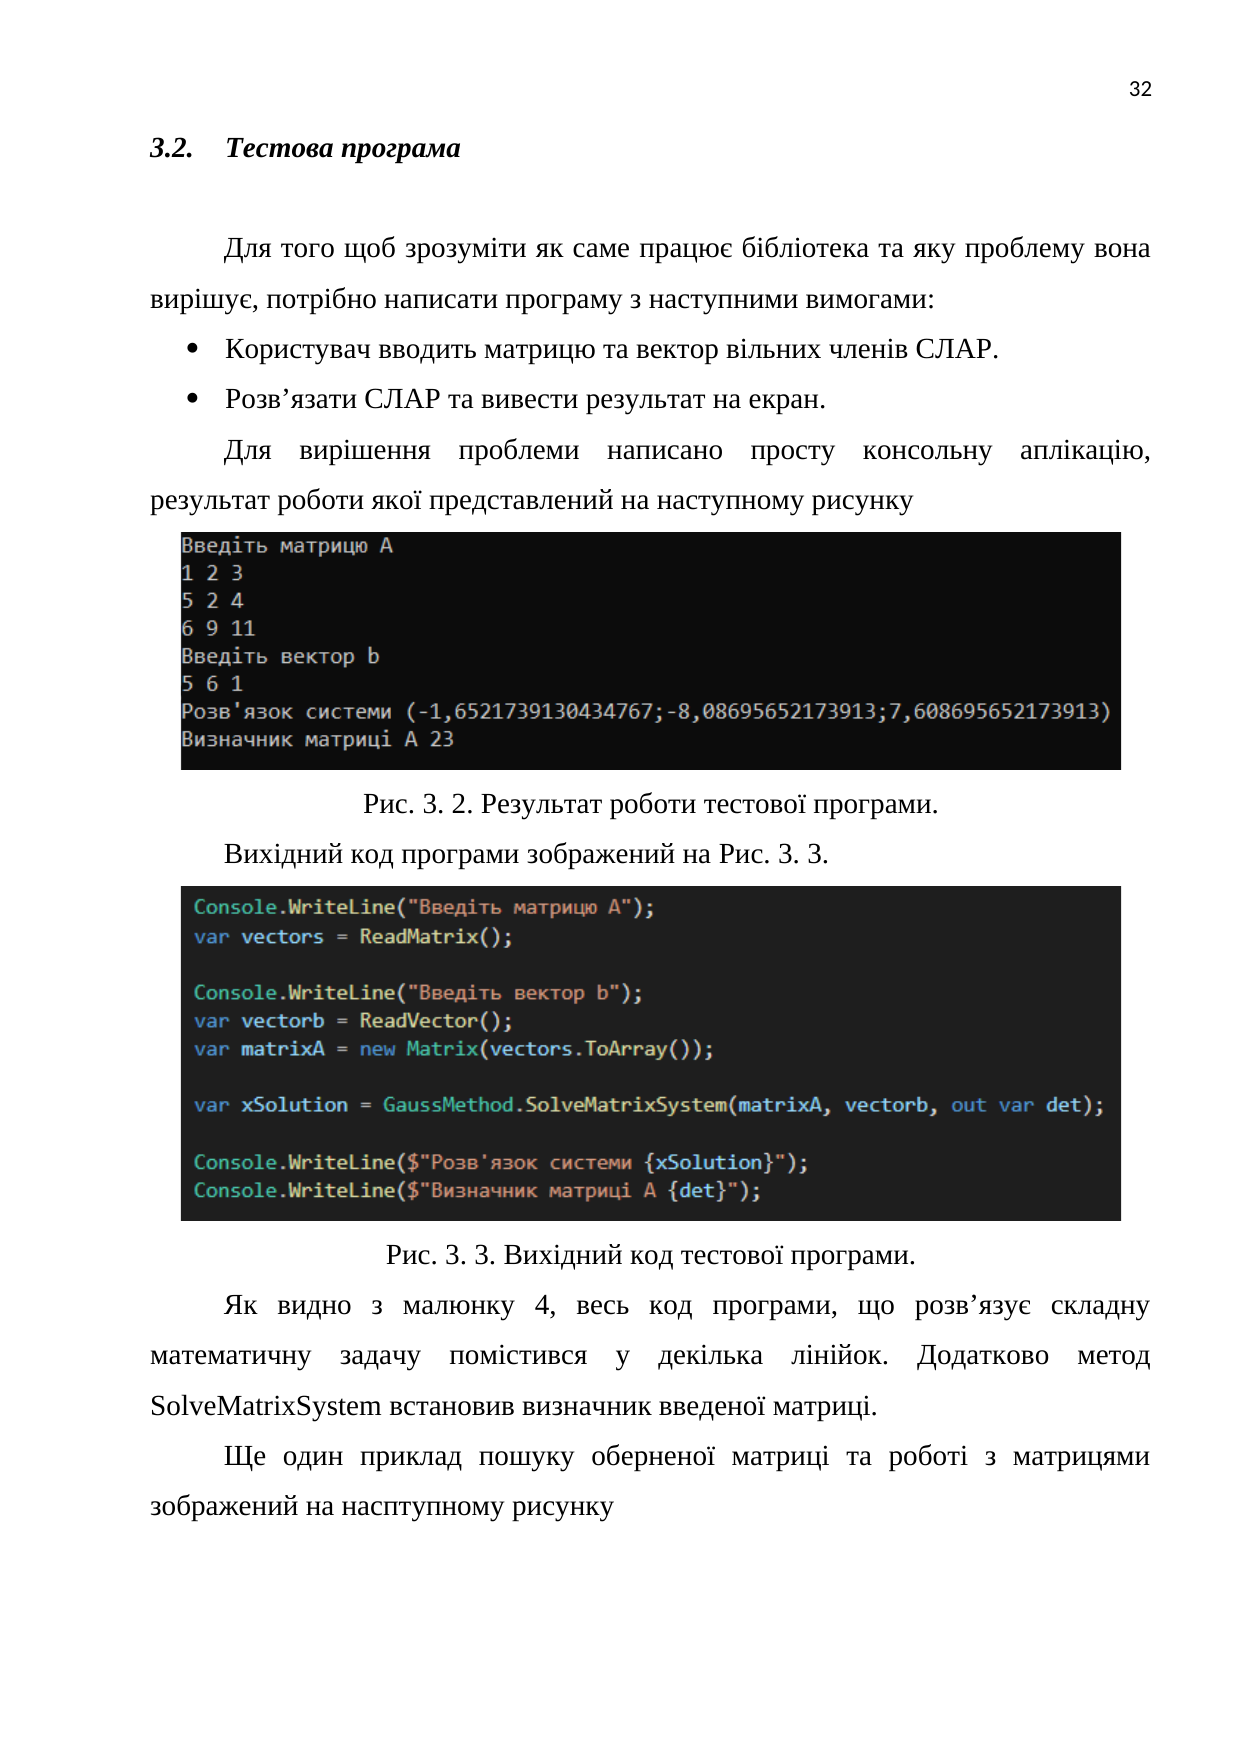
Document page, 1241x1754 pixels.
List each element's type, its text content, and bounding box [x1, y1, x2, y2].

list Користувач вводить матрицю та вектор вільних членів СЛАР. [187, 331, 1152, 365]
text Ще один приклад пошуку оберненої матриці та роботі з матрицями зображений на насптупному рисунку [150, 1438, 1152, 1522]
subtitle Тестова програма [150, 130, 1152, 163]
text Для того щоб зрозуміти як саме працює бібліотека та яку проблему вона вирішує, потрібно написати програму з наступними вимогами: [150, 230, 1152, 314]
text Для вирішення проблеми написано просту консольну аплікацію, результат роботи якої представлений на наступному рисунку [150, 432, 1152, 516]
list Розв’язати СЛАР та вивести результат на екран. [187, 381, 1152, 415]
picture [180, 532, 1122, 770]
picture [180, 886, 1122, 1221]
text Вихідний код програми зображений на Рис. 3. 3. [150, 836, 1152, 870]
text Як видно з малюнку 4, весь код програми, що розв’язує складну математичну задачу помістився у декілька лінійок. Додатково метод SolveMatrixSystem встановив визначник введеної матриці. [150, 1287, 1152, 1421]
